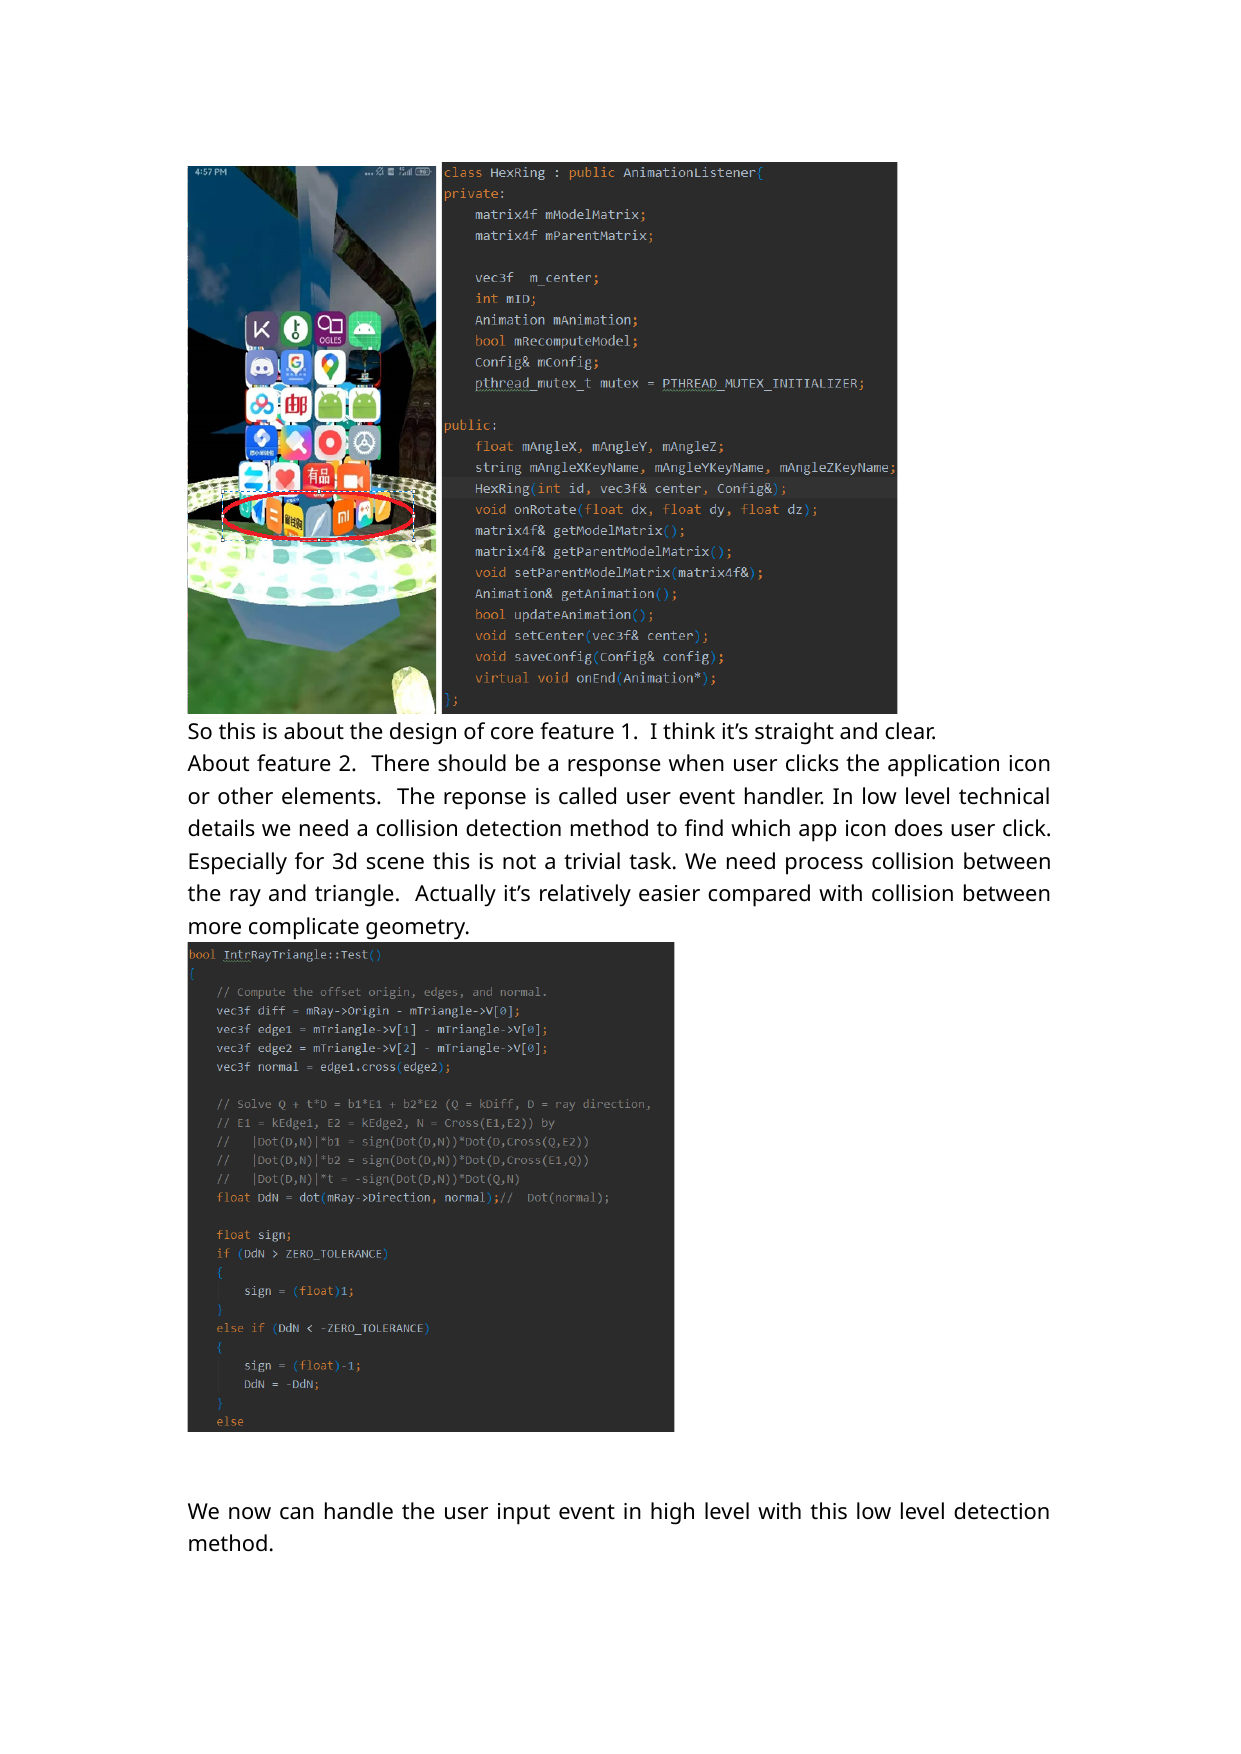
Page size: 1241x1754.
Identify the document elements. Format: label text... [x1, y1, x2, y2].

picture [187, 166, 437, 714]
text We now can handle the user input event in high level with this low level detection method. [187, 1494, 1053, 1559]
picture [187, 942, 675, 1432]
text About feature 2. There should be a response when user clicks the application icon or other elements. The reponse is called user event handler. In low level technical details we need a collision detection method to find which app icon does user click. Especially for 3d scene this is not a trivial task. We need process collision between the ray and triangle. Actually it’s relatively easier compared with collision between more complicate geometry. [187, 747, 1053, 942]
picture [441, 162, 898, 714]
text So this is about the design of core feature 1. I think it’s straight and clear. [187, 714, 1053, 747]
